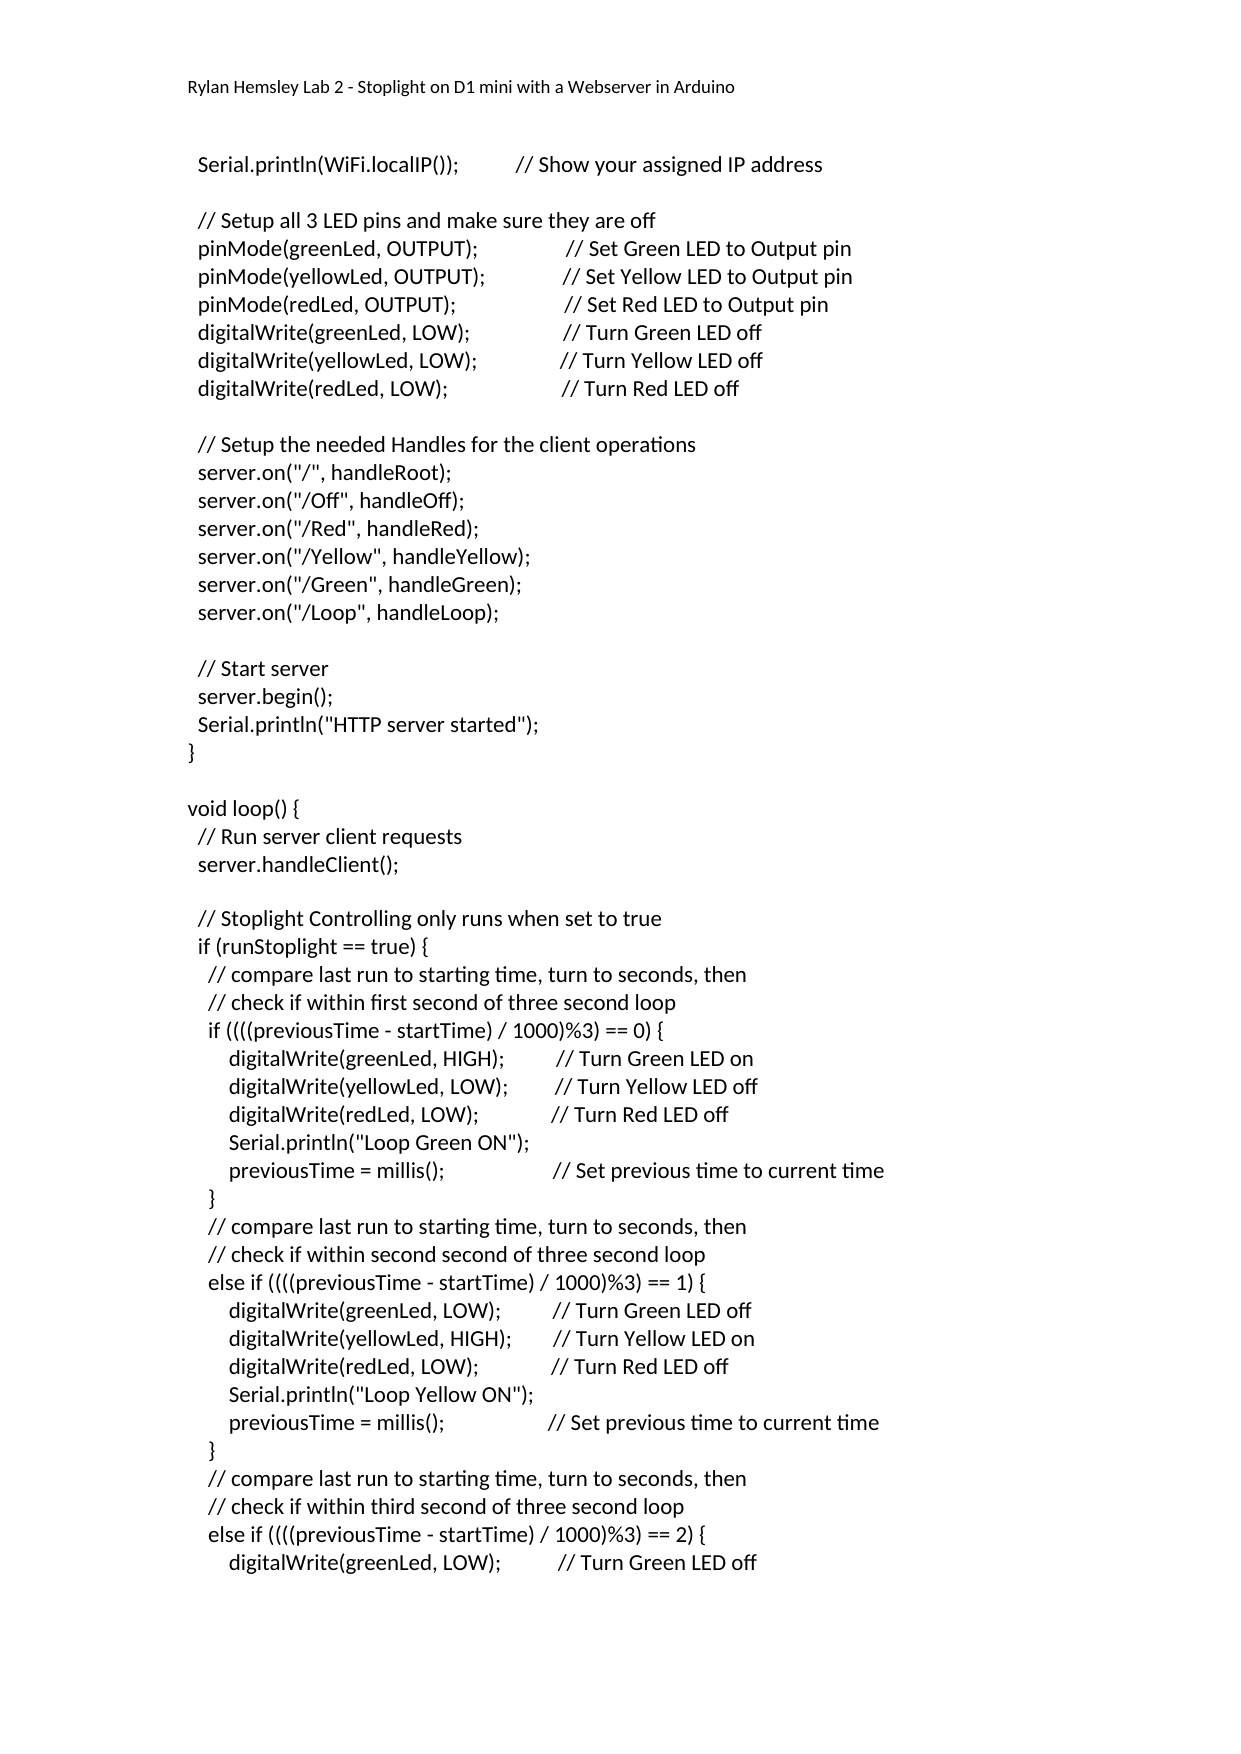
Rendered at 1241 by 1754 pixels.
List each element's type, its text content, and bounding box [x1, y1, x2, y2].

list pinMode(greenLed, OUTPUT); // Set Green LED to Output pin [187, 234, 1053, 262]
list else if ((((previousTime - startTime) / 1000)%3) == 1) { [187, 1268, 1053, 1296]
list // Setup all 3 LED pins and make sure they are off [187, 206, 1053, 234]
list digitalWrite(redLed, LOW); // Turn Red LED off [187, 1352, 1053, 1380]
list digitalWrite(greenLed, LOW); // Turn Green LED off [187, 318, 1053, 346]
list Serial.println("Loop Green ON"); [187, 1128, 1053, 1156]
list server.on("/Green", handleGreen); [187, 570, 1053, 598]
list if (runStoplight == true) { [187, 932, 1053, 960]
list } [187, 738, 1053, 766]
list // Run server client requests [187, 822, 1053, 851]
list Serial.println("HTTP server started"); [187, 710, 1053, 738]
list // compare last run to starting time, turn to seconds, then [187, 1464, 1053, 1492]
list previousTime = millis(); // Set previous time to current time [187, 1156, 1053, 1184]
list // compare last run to starting time, turn to seconds, then [187, 1212, 1053, 1240]
list server.on("/Loop", handleLoop); [187, 598, 1053, 626]
list void loop() { [187, 794, 1053, 822]
list digitalWrite(greenLed, HIGH); // Turn Green LED on [187, 1044, 1053, 1072]
list digitalWrite(redLed, LOW); // Turn Red LED off [187, 1100, 1053, 1128]
list // compare last run to starting time, turn to seconds, then [187, 960, 1053, 988]
list digitalWrite(yellowLed, HIGH); // Turn Yellow LED on [187, 1324, 1053, 1352]
list } [187, 1436, 1053, 1464]
list server.on("/Off", handleOff); [187, 486, 1053, 514]
list pinMode(redLed, OUTPUT); // Set Red LED to Output pin [187, 290, 1053, 318]
list digitalWrite(greenLed, LOW); // Turn Green LED off [187, 1296, 1053, 1324]
list digitalWrite(redLed, LOW); // Turn Red LED off [187, 374, 1053, 402]
list server.begin(); [187, 682, 1053, 710]
list server.on("/Red", handleRed); [187, 514, 1053, 542]
list // Stoplight Controlling only runs when set to true [187, 904, 1053, 932]
list server.on("/", handleRoot); [187, 458, 1053, 486]
list } [187, 1184, 1053, 1212]
list Serial.println("Loop Yellow ON"); [187, 1380, 1053, 1408]
list digitalWrite(yellowLed, LOW); // Turn Yellow LED off [187, 346, 1053, 374]
list // Setup the needed Handles for the client operations [187, 430, 1053, 458]
list server.on("/Yellow", handleYellow); [187, 542, 1053, 570]
list previousTime = millis(); // Set previous time to current time [187, 1408, 1053, 1436]
list // check if within second second of three second loop [187, 1240, 1053, 1268]
list digitalWrite(greenLed, LOW); // Turn Green LED off [187, 1548, 1053, 1576]
list if ((((previousTime - startTime) / 1000)%3) == 0) { [187, 1016, 1053, 1044]
list else if ((((previousTime - startTime) / 1000)%3) == 2) { [187, 1520, 1053, 1548]
list server.handleClient(); [187, 851, 1053, 878]
list digitalWrite(yellowLed, LOW); // Turn Yellow LED off [187, 1072, 1053, 1100]
list // check if within first second of three second loop [187, 988, 1053, 1016]
list Serial.println(WiFi.localIP()); // Show your assigned IP address [187, 150, 1053, 178]
list // Start server [187, 654, 1053, 682]
list pinMode(yellowLed, OUTPUT); // Set Yellow LED to Output pin [187, 262, 1053, 290]
list // check if within third second of three second loop [187, 1492, 1053, 1520]
